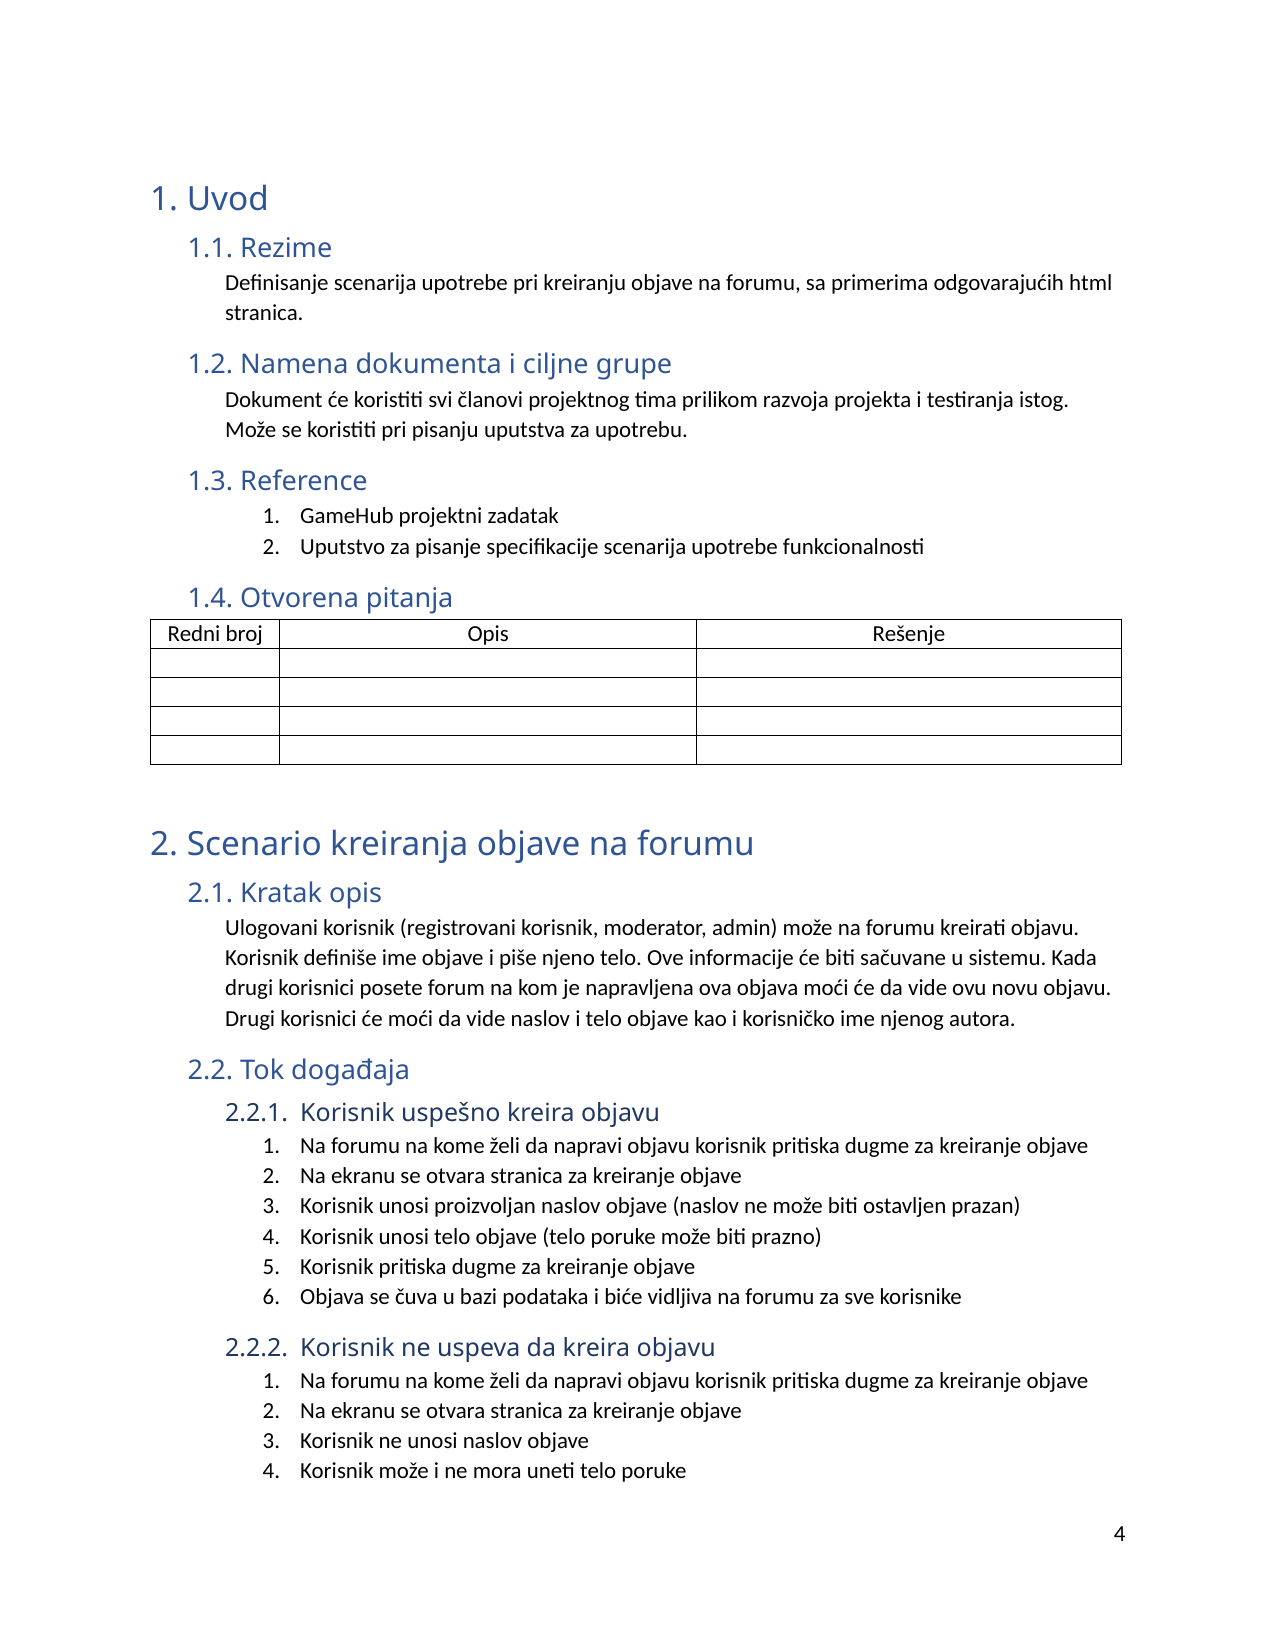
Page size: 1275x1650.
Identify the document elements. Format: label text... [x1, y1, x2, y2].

table_header Rešenje [697, 620, 1121, 648]
table_cell [280, 736, 696, 764]
table_cell [280, 707, 696, 735]
subtitle Korisnik uspešno kreira objavu [225, 1094, 1125, 1128]
list GameHub projektni zadatak [262, 502, 1125, 530]
subtitle Uvod [150, 175, 1125, 220]
list Korisnik pritiska dugme za kreiranje objave [262, 1252, 1125, 1280]
subtitle Scenario kreiranja objave na forumu [150, 820, 1125, 866]
subtitle Otvorena pitanja [187, 579, 1125, 616]
subtitle Tok događaja [187, 1051, 1125, 1087]
list Korisnik može i ne mora uneti telo poruke [262, 1457, 1125, 1484]
table_cell [280, 649, 696, 677]
list Objava se čuva u bazi podataka i biće vidljiva na forumu za sve korisnike [262, 1282, 1125, 1310]
subtitle Korisnik ne uspeva da kreira objavu [225, 1329, 1125, 1363]
subtitle Reference [187, 462, 1125, 499]
table_cell [151, 736, 279, 764]
list Uputstvo za pisanje specifikacije scenarija upotrebe funkcionalnosti [262, 532, 1125, 560]
table_cell [697, 678, 1121, 706]
list Korisnik unosi proizvoljan naslov objave (naslov ne može biti ostavljen prazan) [262, 1192, 1125, 1220]
table_cell [151, 707, 279, 735]
subtitle Kratak opis [187, 873, 1125, 910]
table_cell [151, 649, 279, 677]
subtitle Rezime [187, 228, 1125, 265]
text Dokument će koristiti svi članovi projektnog tima prilikom razvoja projekta i testiranja istog. Može se koristiti pri pisanju uputstva za upotrebu. [150, 385, 1125, 443]
table_cell [697, 707, 1121, 735]
subtitle Namena dokumenta i ciljne grupe [187, 345, 1125, 382]
list Korisnik ne unosi naslov objave [262, 1426, 1125, 1454]
table_cell [697, 736, 1121, 764]
table_cell [151, 678, 279, 706]
table_header Redni broj [151, 620, 279, 648]
list Na ekranu se otvara stranica za kreiranje objave [262, 1396, 1125, 1424]
list Na ekranu se otvara stranica za kreiranje objave [262, 1161, 1125, 1189]
text Ulogovani korisnik (registrovani korisnik, moderator, admin) može na forumu kreirati objavu. Korisnik definiše ime objave i piše njeno telo. Ove informacije će biti sačuvane u sistemu. Kada drugi korisnici posete forum na kom je napravljena ova objava moći će da vide ovu novu objavu. Drugi korisnici će moći da vide naslov i telo objave kao i korisničko ime njenog autora. [150, 913, 1125, 1032]
list Korisnik unosi telo objave (telo poruke može biti prazno) [262, 1222, 1125, 1250]
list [262, 1366, 1125, 1394]
table_header Opis [280, 620, 696, 648]
list Na forumu na kome želi da napravi objavu korisnik pritiska dugme za kreiranje objave [262, 1131, 1125, 1159]
table_cell [280, 678, 696, 706]
table_cell [697, 649, 1121, 677]
text Definisanje scenarija upotrebe pri kreiranju objave na forumu, sa primerima odgovarajućih html stranica. [150, 268, 1125, 326]
